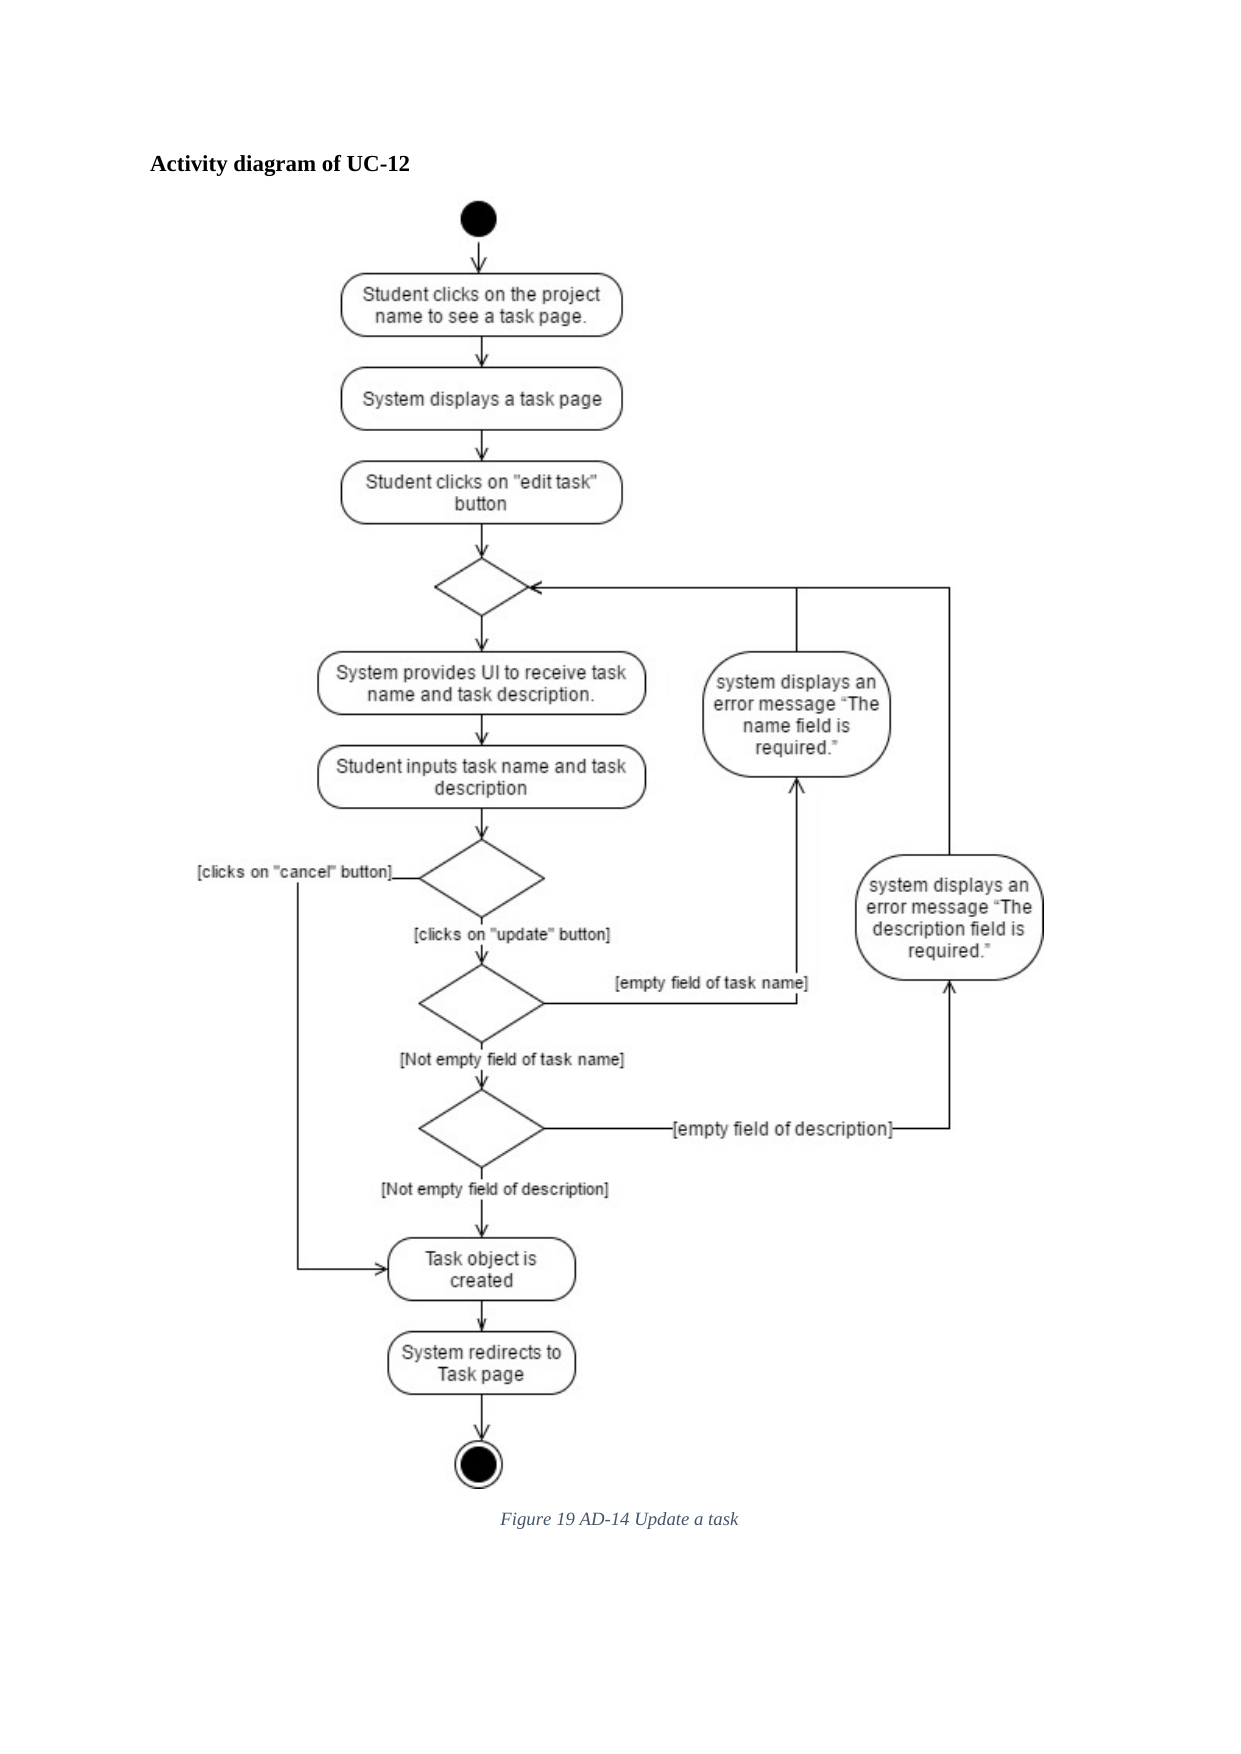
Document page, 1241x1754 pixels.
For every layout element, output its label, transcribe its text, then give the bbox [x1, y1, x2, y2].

text Activity diagram of UC-12 [150, 150, 1090, 176]
text Figure 19 AD-14 Update a task [150, 1508, 1090, 1529]
picture [196, 195, 1044, 1489]
